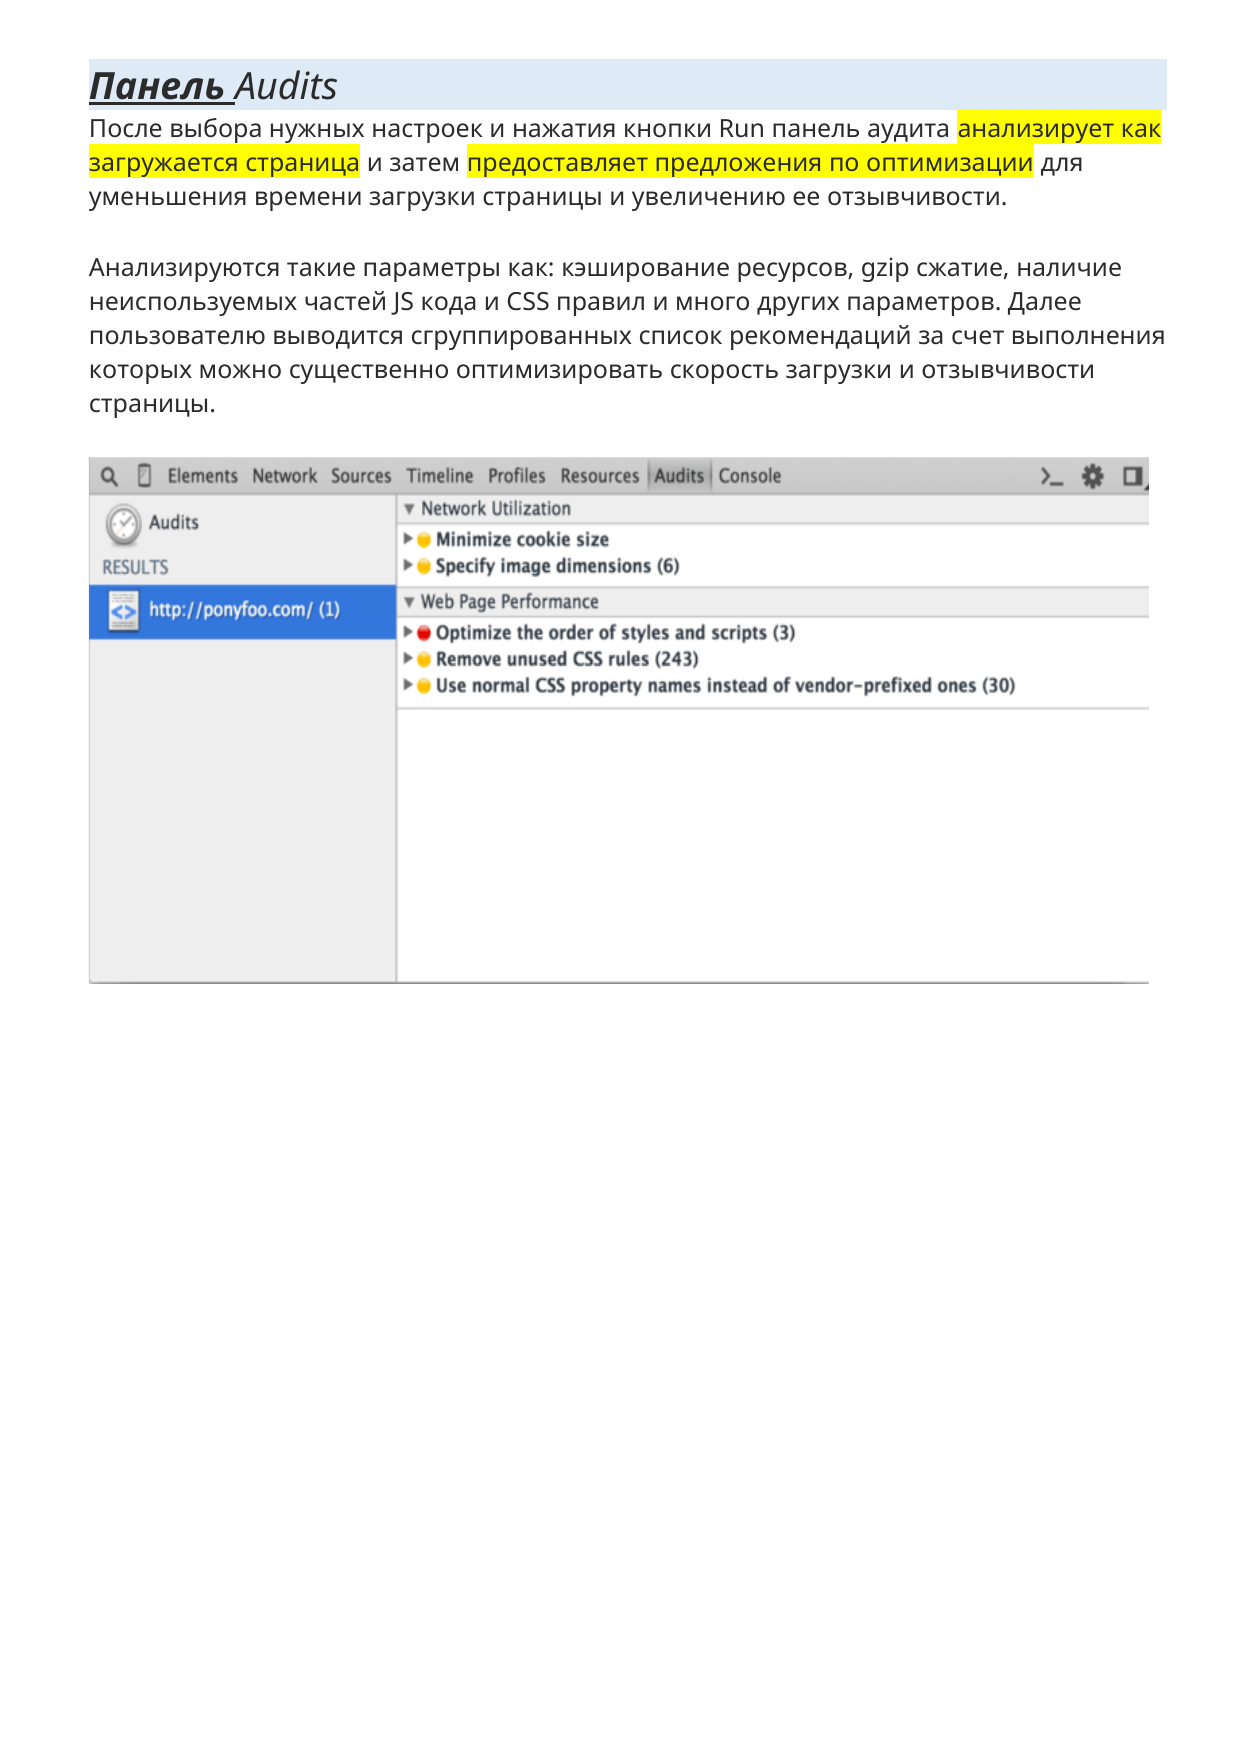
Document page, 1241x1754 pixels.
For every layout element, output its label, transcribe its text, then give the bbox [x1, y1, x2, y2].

text Панель Audits [89, 59, 1167, 110]
text После выбора нужных настроек и нажатия кнопки Run панель аудита анализирует как загружается страница и затем предоставляет предложения по оптимизации для уменьшения времени загрузки страницы и увеличению ее отзывчивости. [89, 110, 1167, 212]
text Анализируются такие параметры как: кэширование ресурсов, gzip сжатие, наличие неиспользуемых частей JS кода и CSS правил и много других параметров. Далее пользователю выводится сгруппированных список рекомендаций за счет выполнения которых можно существенно оптимизировать скорость загрузки и отзывчивости страницы. [89, 250, 1167, 420]
picture [88, 457, 1149, 984]
